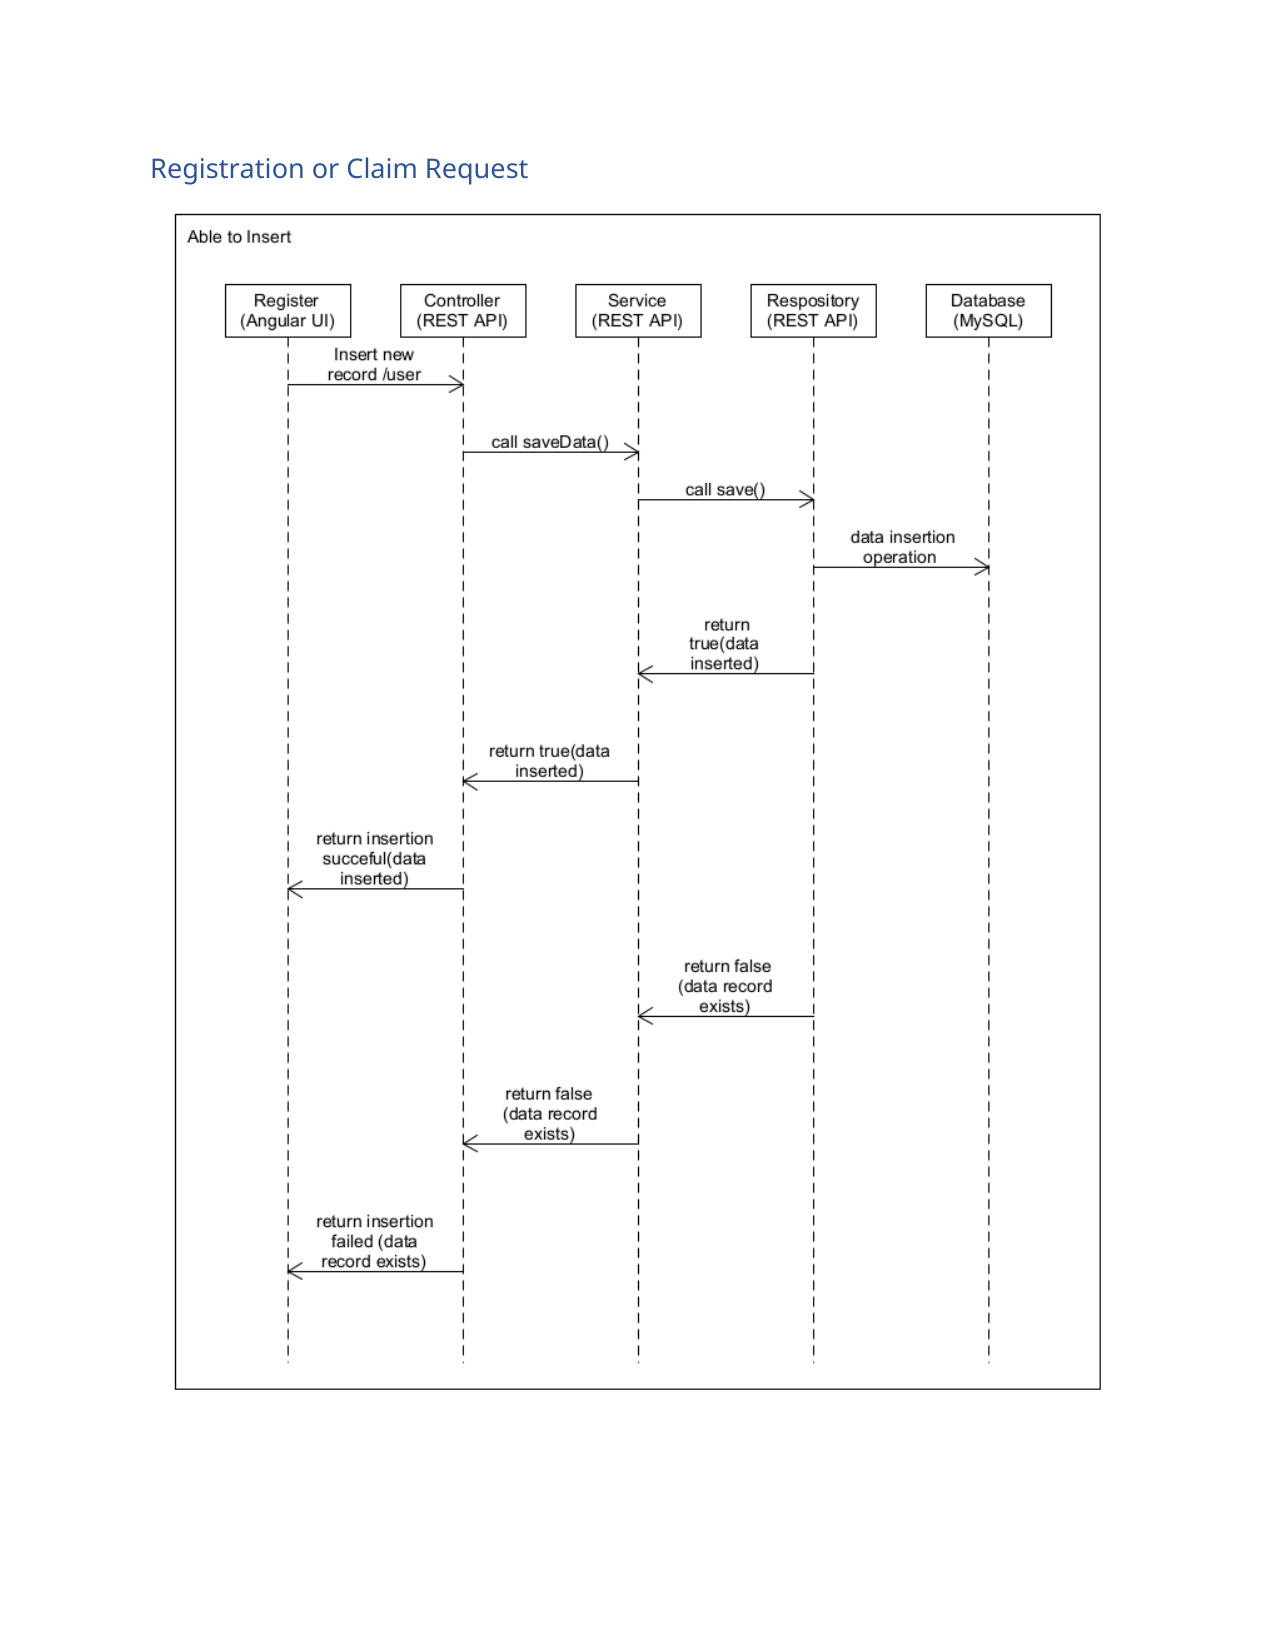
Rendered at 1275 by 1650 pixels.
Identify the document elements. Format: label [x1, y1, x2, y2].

picture [150, 189, 1125, 1415]
